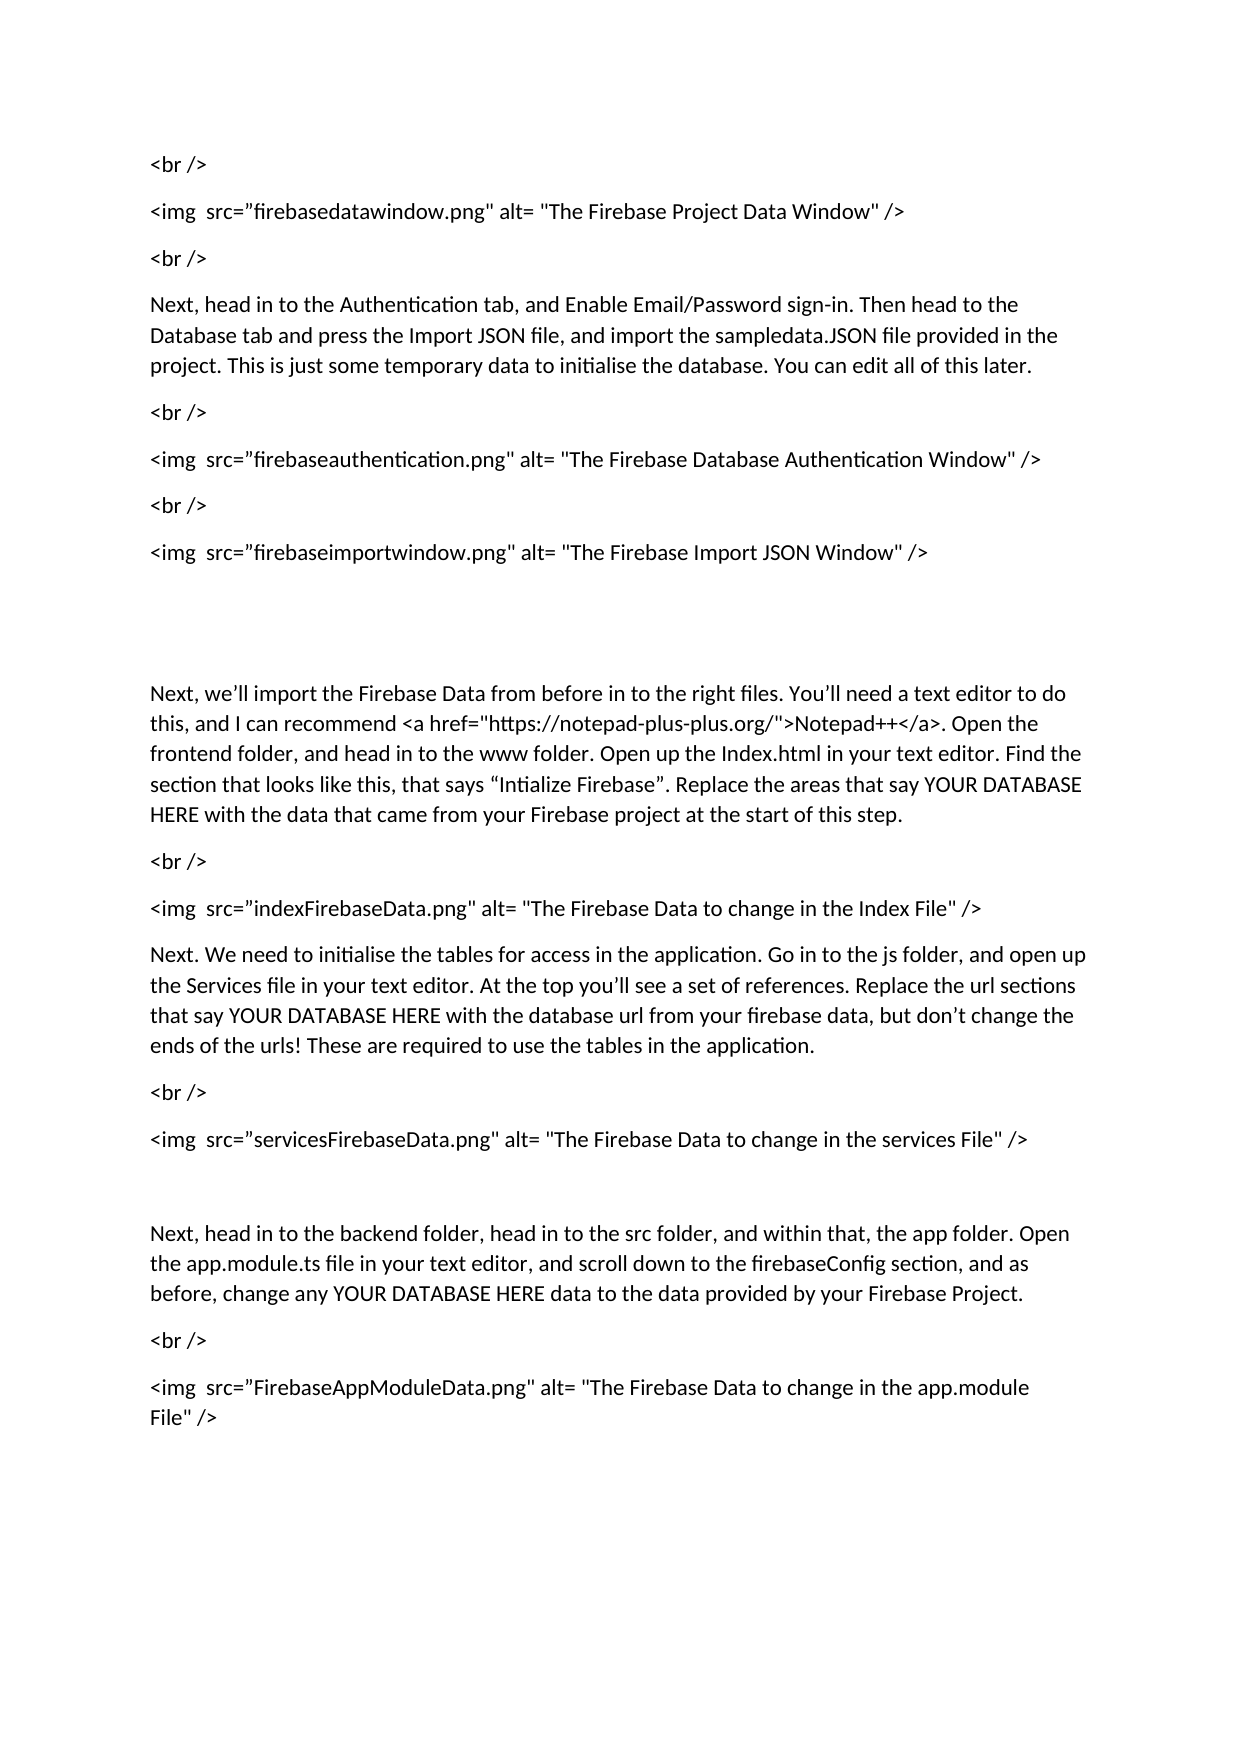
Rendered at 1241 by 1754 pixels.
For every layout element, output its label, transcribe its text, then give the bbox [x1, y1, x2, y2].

text <img src=”servicesFirebaseData.png" alt= "The Firebase Data to change in the services File" /> [150, 1125, 1090, 1153]
text <br /> [150, 492, 1090, 520]
text <br /> [150, 847, 1090, 875]
text <img src=”indexFirebaseData.png" alt= "The Firebase Data to change in the Index File" /> [150, 894, 1090, 922]
text <br /> [150, 1326, 1090, 1354]
text Next, we’ll import the Firebase Data from before in to the right files. You’ll need a text editor to do this, and I can recommend <a href="https://notepad-plus-plus.org/">Notepad++</a>. Open the frontend folder, and head in to the www folder. Open up the Index.html in your text editor. Find the section that looks like this, that says “Intialize Firebase”. Replace the areas that say YOUR DATABASE HERE with the data that came from your Firebase project at the start of this step. [150, 679, 1090, 828]
text <br /> [150, 398, 1090, 426]
text <img src=”firebasedatawindow.png" alt= "The Firebase Project Data Window" /> [150, 197, 1090, 225]
text <img src=”FirebaseAppModuleData.png" alt= "The Firebase Data to change in the app.module File" /> [150, 1373, 1090, 1431]
text Next. We need to initialise the tables for access in the application. Go in to the js folder, and open up the Services file in your text editor. At the top you’ll see a set of references. Replace the url sections that say YOUR DATABASE HERE with the database url from your firebase data, but don’t change the ends of the urls! These are required to use the tables in the application. [150, 941, 1090, 1059]
text <br /> [150, 1078, 1090, 1106]
text <br /> [150, 150, 1090, 178]
text Next, head in to the Authentication tab, and Enable Email/Password sign-in. Then head to the Database tab and press the Import JSON file, and import the sampledata.JSON file provided in the project. This is just some temporary data to initialise the database. You can edit all of this later. [150, 291, 1090, 379]
text Next, head in to the backend folder, head in to the src folder, and within that, the app folder. Open the app.module.ts file in your text editor, and scroll down to the firebaseConfig section, and as before, change any YOUR DATABASE HERE data to the data provided by your Firebase Project. [150, 1219, 1090, 1307]
text <img src=”firebaseimportwindow.png" alt= "The Firebase Import JSON Window" /> [150, 538, 1090, 567]
text <br /> [150, 244, 1090, 272]
text <img src=”firebaseauthentication.png" alt= "The Firebase Database Authentication Window" /> [150, 445, 1090, 473]
